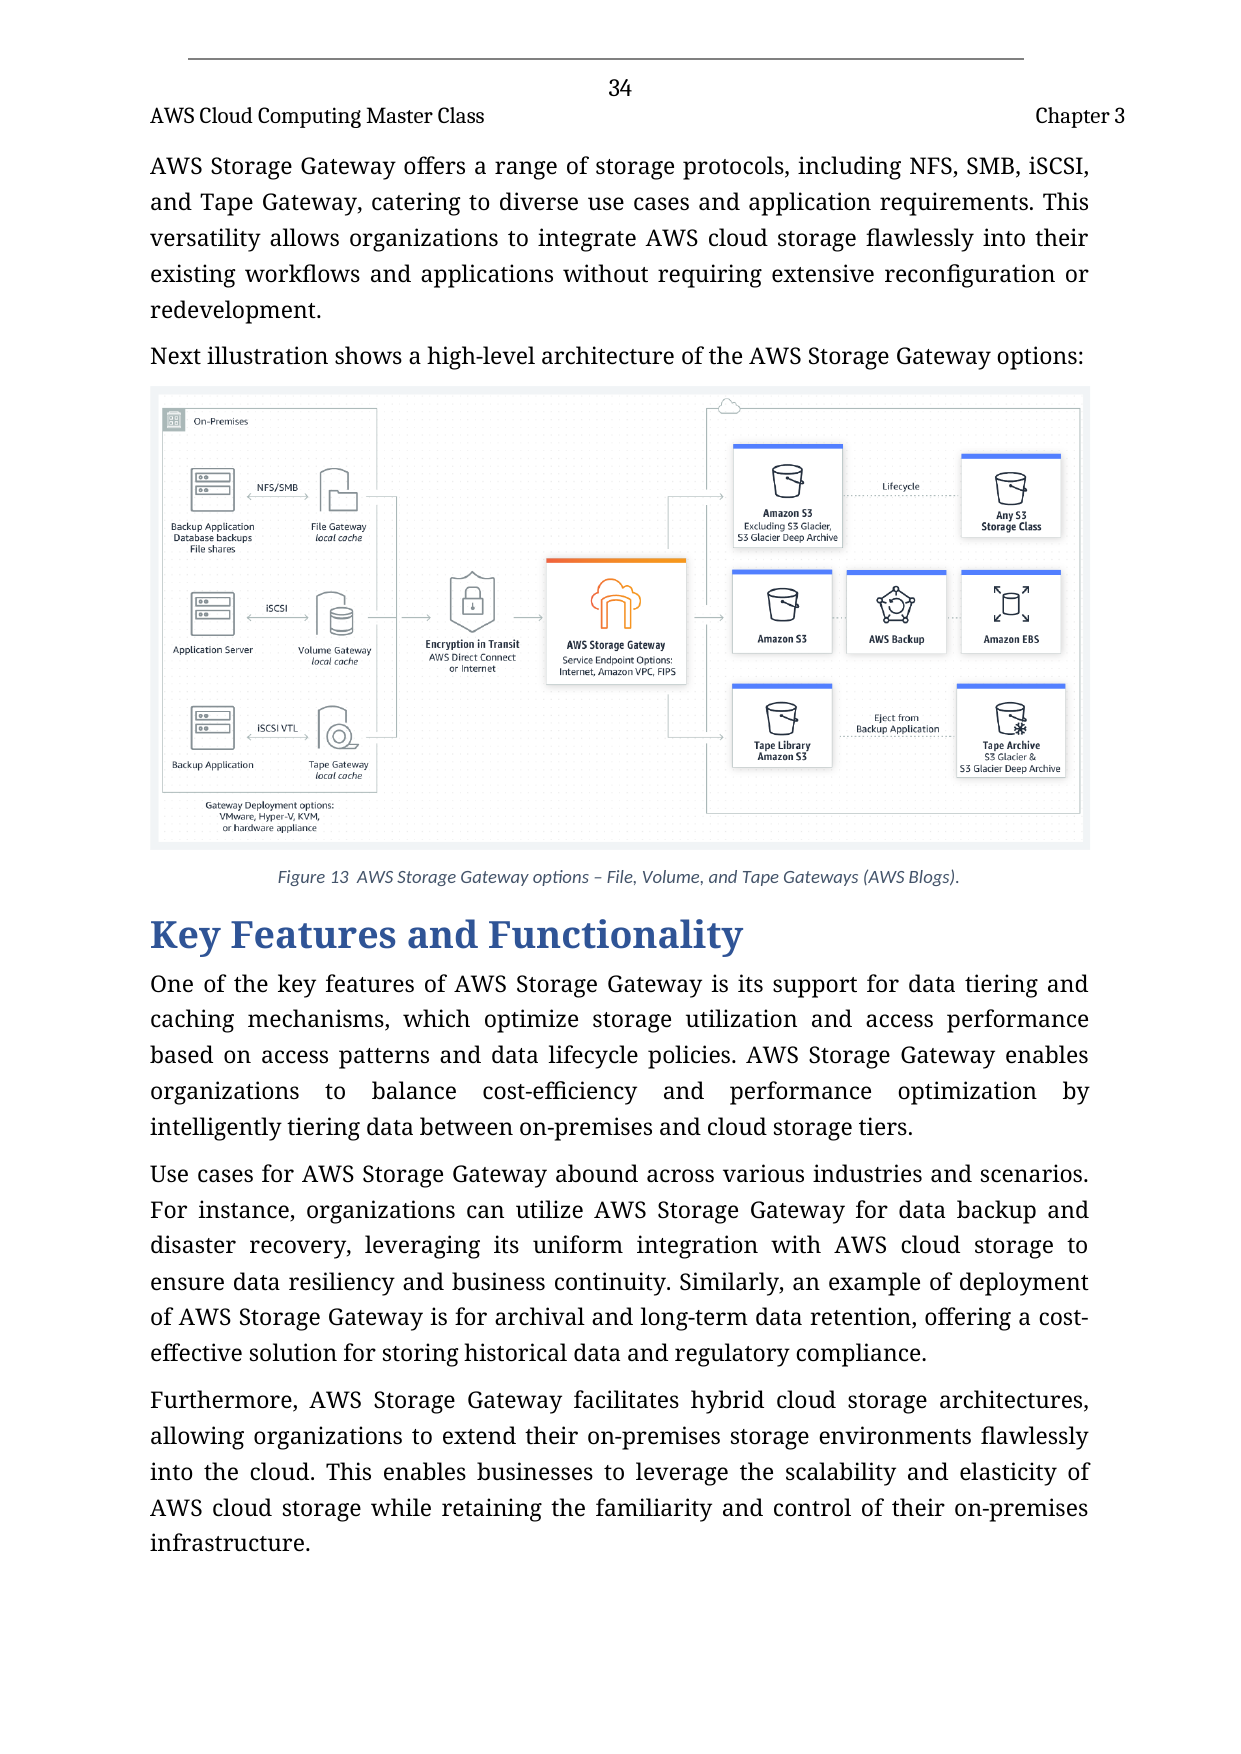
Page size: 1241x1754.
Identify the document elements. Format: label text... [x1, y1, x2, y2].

text One of the key features of AWS Storage Gateway is its support for data tiering and caching mechanisms, which optimize storage utilization and access performance based on access patterns and data lifecycle policies. AWS Storage Gateway enables organizations to balance cost-efficiency and performance optimization by intelligently tiering data between on-premises and cloud storage tiers. [150, 967, 1090, 1142]
subtitle Key Features and Functionality [150, 909, 1090, 960]
picture [150, 386, 1091, 850]
text Furthermore, AWS Storage Gateway facilitates hybrid cloud storage architectures, allowing organizations to extend their on-premises storage environments flawlessly into the cloud. This enables businesses to leverage the scalability and elasticity of AWS cloud storage while retaining the familiarity and control of their on-premises infrastructure. [150, 1384, 1090, 1559]
text Use cases for AWS Storage Gateway abound across various industries and scenarios. For instance, organizations can utilize AWS Storage Gateway for data backup and disaster recovery, leveraging its uniform integration with AWS cloud storage to ensure data resiliency and business continuity. Similarly, an example of deployment of AWS Storage Gateway is for archival and long-term data retention, offering a cost-effective solution for storing historical data and regulatory compliance. [150, 1158, 1090, 1368]
text Next illustration shows a high-level architecture of the AWS Storage Gateway options: [150, 340, 1090, 371]
text AWS Storage Gateway offers a range of storage protocols, including NFS, SMB, iSCSI, and Tape Gateway, catering to diverse use cases and application requirements. This versatility allows organizations to integrate AWS cloud storage flawlessly into their existing workflows and applications without requiring extensive reconfiguration or redevelopment. [150, 150, 1090, 325]
text Figure 13 AWS Storage Gateway options – File, Volume, and Tape Gateways (AWS Blogs). [150, 865, 1090, 888]
